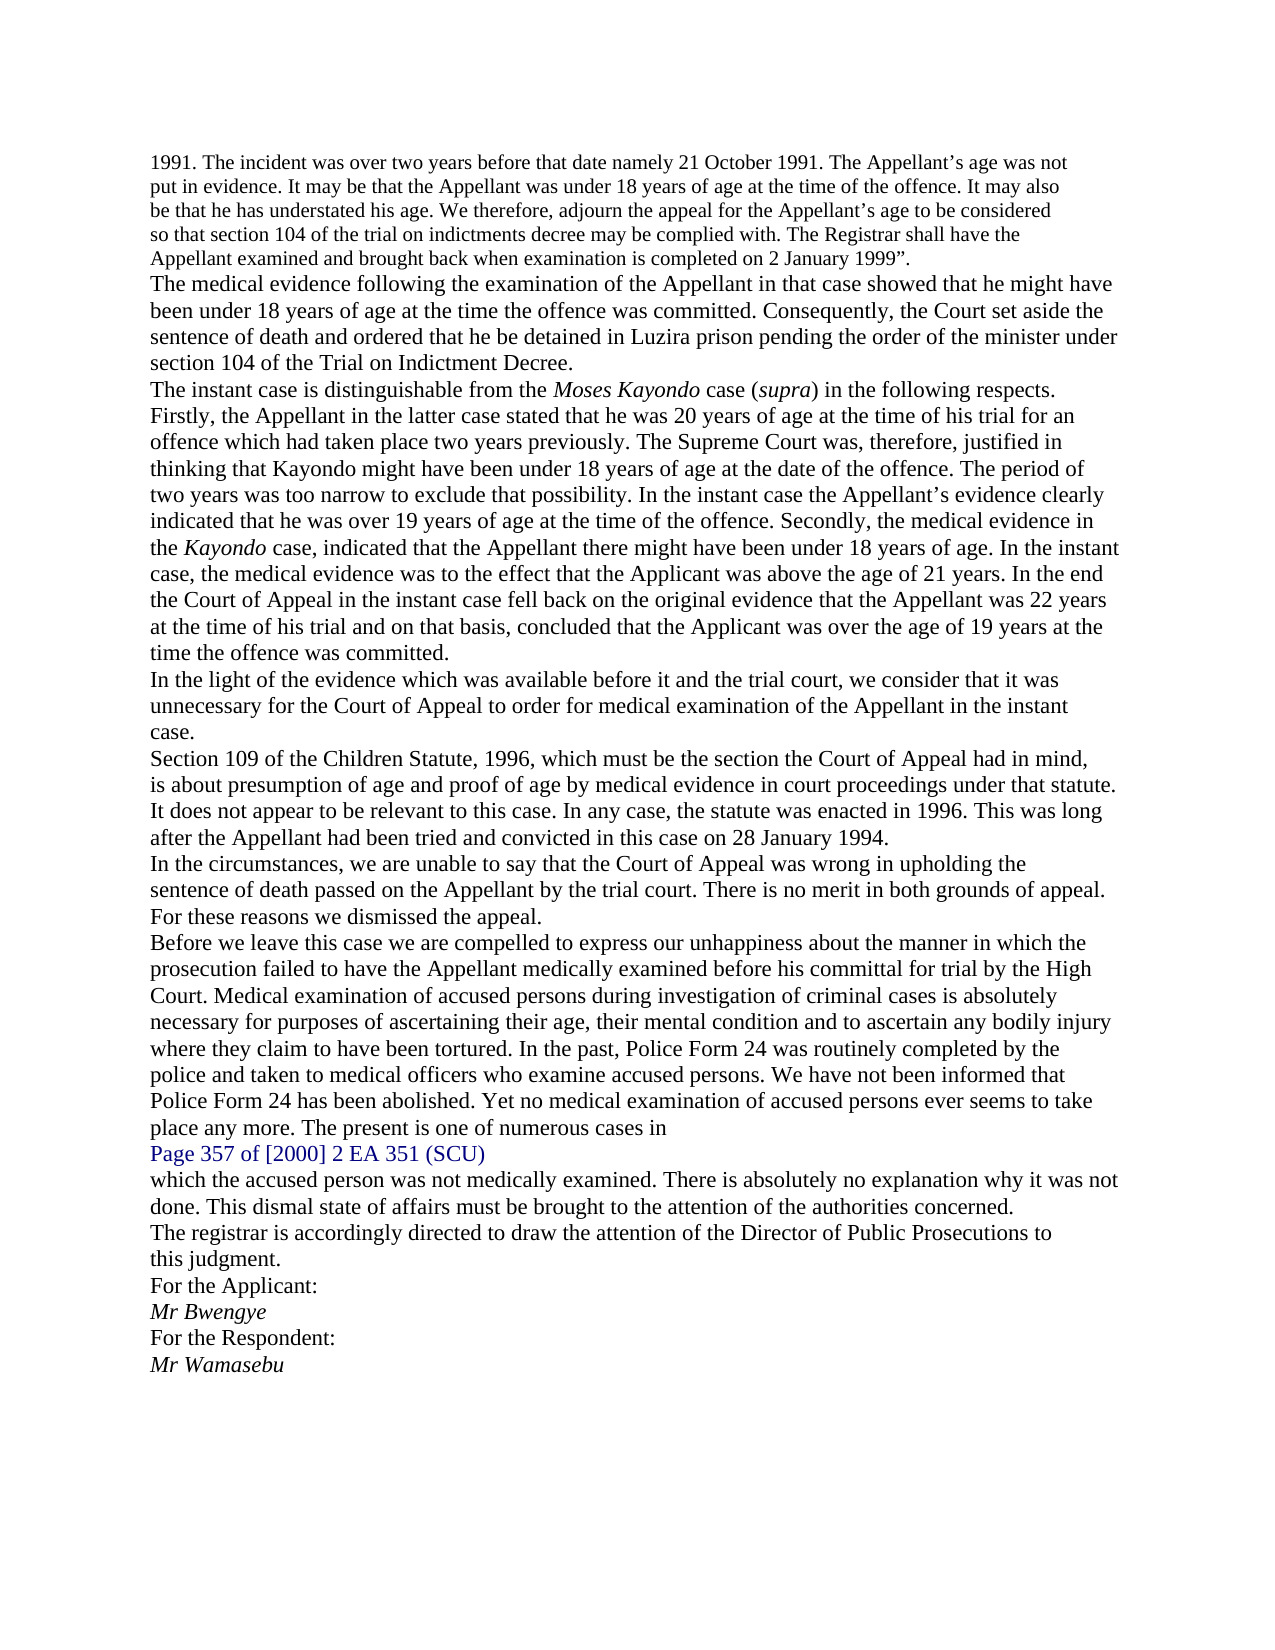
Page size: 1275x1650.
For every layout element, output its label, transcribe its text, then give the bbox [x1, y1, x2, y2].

text The registrar is accordingly directed to draw the attention of the Director of Public Prosecutions to [150, 1219, 1125, 1245]
text sentence of death and ordered that he be detained in Luzira prison pending the order of the minister under [150, 323, 1125, 349]
text Appellant examined and brought back when examination is completed on 2 January 1999”. [150, 246, 1125, 270]
text Firstly, the Appellant in the latter case stated that he was 20 years of age at the time of his trial for an [150, 402, 1125, 428]
text Section 109 of the Children Statute, 1996, which must be the section the Court of Appeal had in mind, [150, 745, 1125, 771]
text the Court of Appeal in the instant case fell back on the original evidence that the Appellant was 22 years [150, 587, 1125, 613]
text the Kayondo case, indicated that the Appellant there might have been under 18 years of age. In the instant [150, 534, 1125, 560]
text which the accused person was not medically examined. There is absolutely no explanation why it was not [150, 1166, 1125, 1193]
text sentence of death passed on the Appellant by the trial court. There is no merit in both grounds of appeal. [150, 876, 1125, 903]
text done. This dismal state of affairs must be brought to the attention of the authorities concerned. [150, 1193, 1125, 1219]
text For these reasons we dismissed the appeal. [150, 903, 1125, 929]
text section 104 of the Trial on Indictment Decree. [150, 349, 1125, 376]
text For the Respondent: [150, 1324, 1125, 1351]
text where they claim to have been tortured. In the past, Police Form 24 was routinely completed by the [150, 1034, 1125, 1061]
text For the Applicant: [150, 1272, 1125, 1298]
text Before we leave this case we are compelled to express our unhappiness about the manner in which the [150, 929, 1125, 956]
text In the light of the evidence which was available before it and the trial court, we consider that it was [150, 666, 1125, 692]
text case, the medical evidence was to the effect that the Applicant was above the age of 21 years. In the end [150, 560, 1125, 587]
text The medical evidence following the examination of the Appellant in that case showed that he might have [150, 270, 1125, 297]
text thinking that Kayondo might have been under 18 years of age at the date of the offence. The period of [150, 455, 1125, 481]
text two years was too narrow to exclude that possibility. In the instant case the Appellant’s evidence clearly [150, 481, 1125, 507]
text It does not appear to be relevant to this case. In any case, the statute was enacted in 1996. This was long [150, 797, 1125, 824]
text is about presumption of age and proof of age by medical evidence in court proceedings under that statute. [150, 771, 1125, 797]
text after the Appellant had been tried and convicted in this case on 28 January 1994. [150, 824, 1125, 850]
text Mr Bwengye [150, 1298, 1125, 1324]
text 1991. The incident was over two years before that date namely 21 October 1991. The Appellant’s age was not [150, 150, 1125, 174]
text this judgment. [150, 1245, 1125, 1272]
text In the circumstances, we are unable to say that the Court of Appeal was wrong in upholding the [150, 850, 1125, 876]
text be that he has understated his age. We therefore, adjourn the appeal for the Appellant’s age to be considered [150, 198, 1125, 222]
text unnecessary for the Court of Appeal to order for medical examination of the Appellant in the instant [150, 692, 1125, 718]
text so that section 104 of the trial on indictments decree may be complied with. The Registrar shall have the [150, 222, 1125, 246]
text at the time of his trial and on that basis, concluded that the Applicant was over the age of 19 years at the [150, 613, 1125, 639]
text time the offence was committed. [150, 639, 1125, 666]
text case. [150, 718, 1125, 745]
text Police Form 24 has been abolished. Yet no medical examination of accused persons ever seems to take [150, 1087, 1125, 1114]
text prosecution failed to have the Appellant medically examined before his committal for trial by the High [150, 956, 1125, 982]
text place any more. The present is one of numerous cases in [150, 1114, 1125, 1140]
text offence which had taken place two years previously. The Supreme Court was, therefore, justified in [150, 428, 1125, 455]
text Court. Medical examination of accused persons during investigation of criminal cases is absolutely [150, 982, 1125, 1008]
text necessary for purposes of ascertaining their age, their mental condition and to ascertain any bodily injury [150, 1008, 1125, 1034]
text Mr Wamasebu [150, 1351, 1125, 1377]
text police and taken to medical officers who examine accused persons. We have not been informed that [150, 1061, 1125, 1087]
text Page 357 of [2000] 2 EA 351 (SCU) [150, 1140, 1125, 1166]
text put in evidence. It may be that the Appellant was under 18 years of age at the time of the offence. It may also [150, 174, 1125, 198]
text The instant case is distinguishable from the Moses Kayondo case (supra) in the following respects. [150, 376, 1125, 402]
text been under 18 years of age at the time the offence was committed. Consequently, the Court set aside the [150, 297, 1125, 323]
text indicated that he was over 19 years of age at the time of the offence. Secondly, the medical evidence in [150, 507, 1125, 534]
